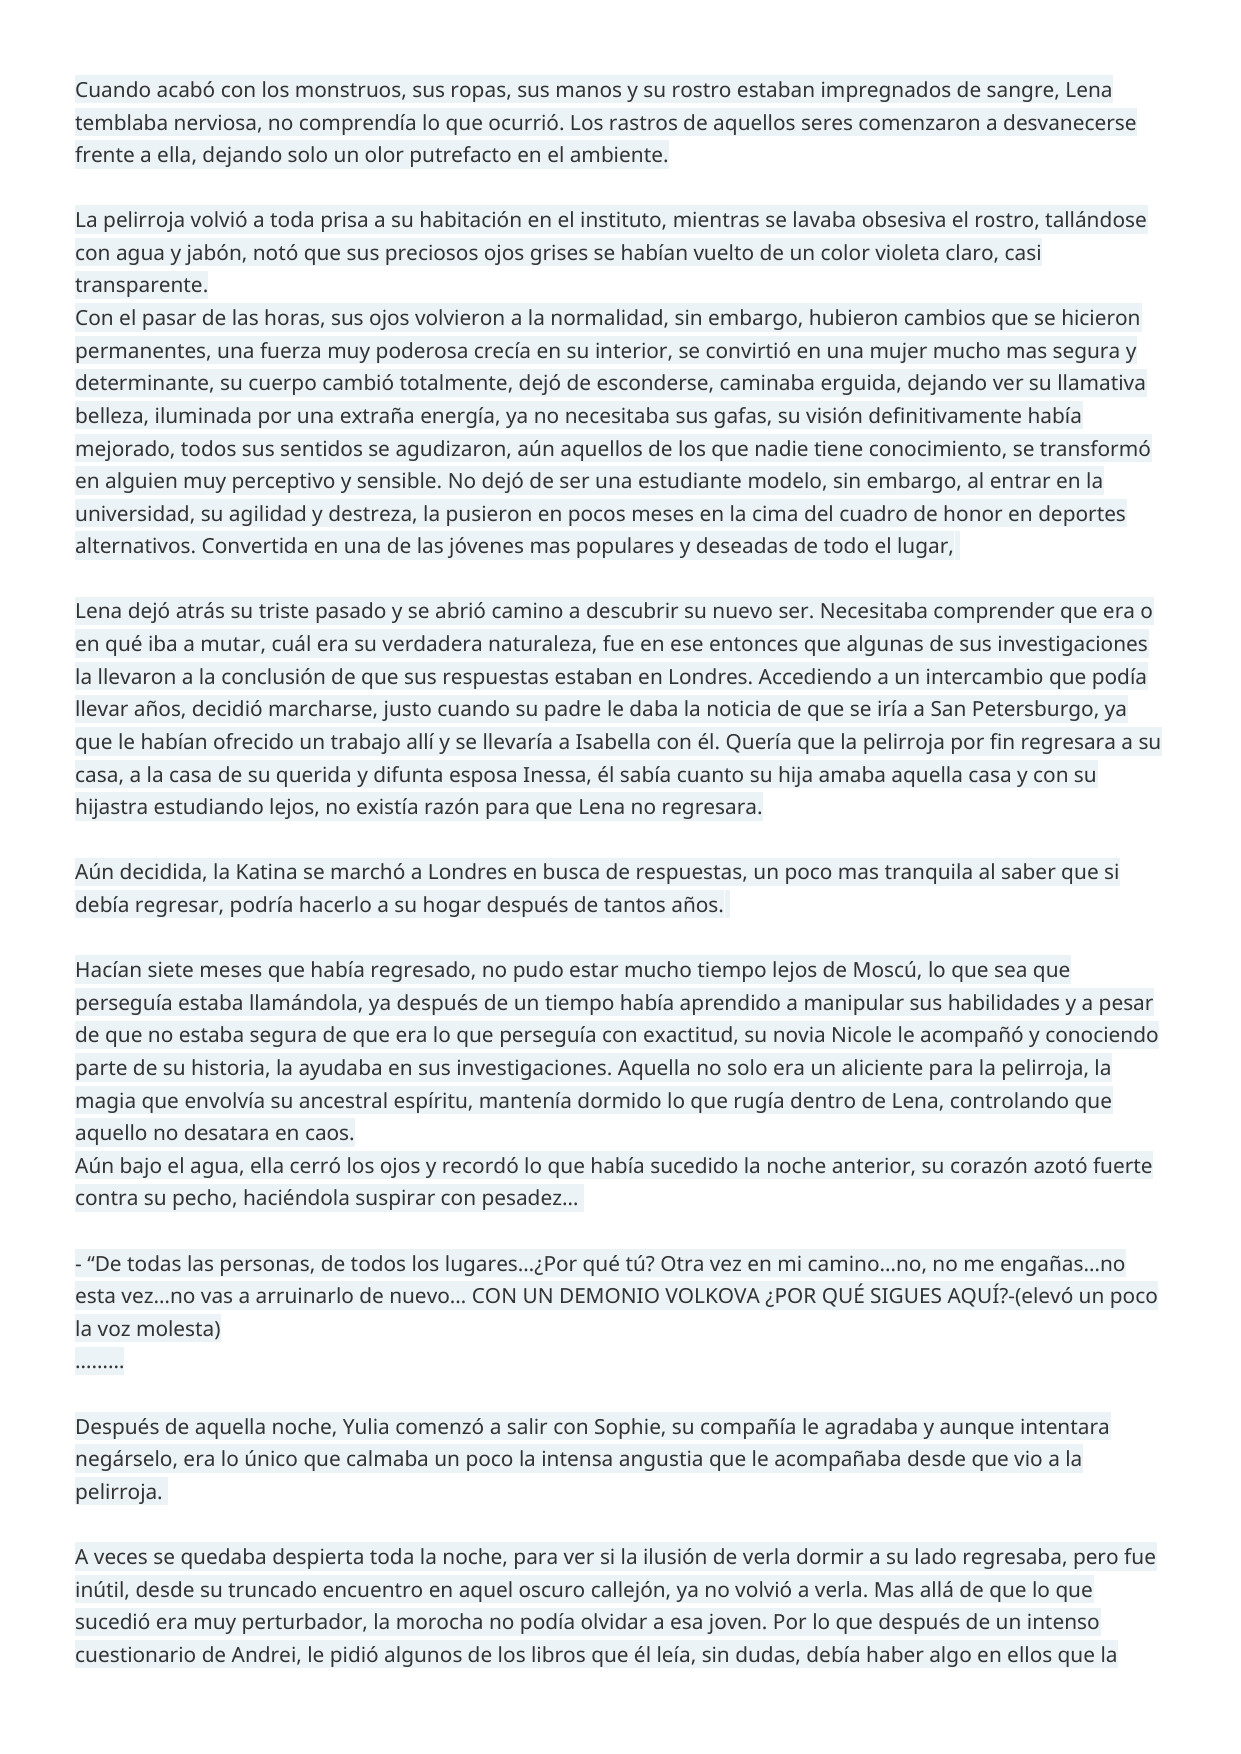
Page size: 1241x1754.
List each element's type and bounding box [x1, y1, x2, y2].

text [75, 75, 1165, 1668]
